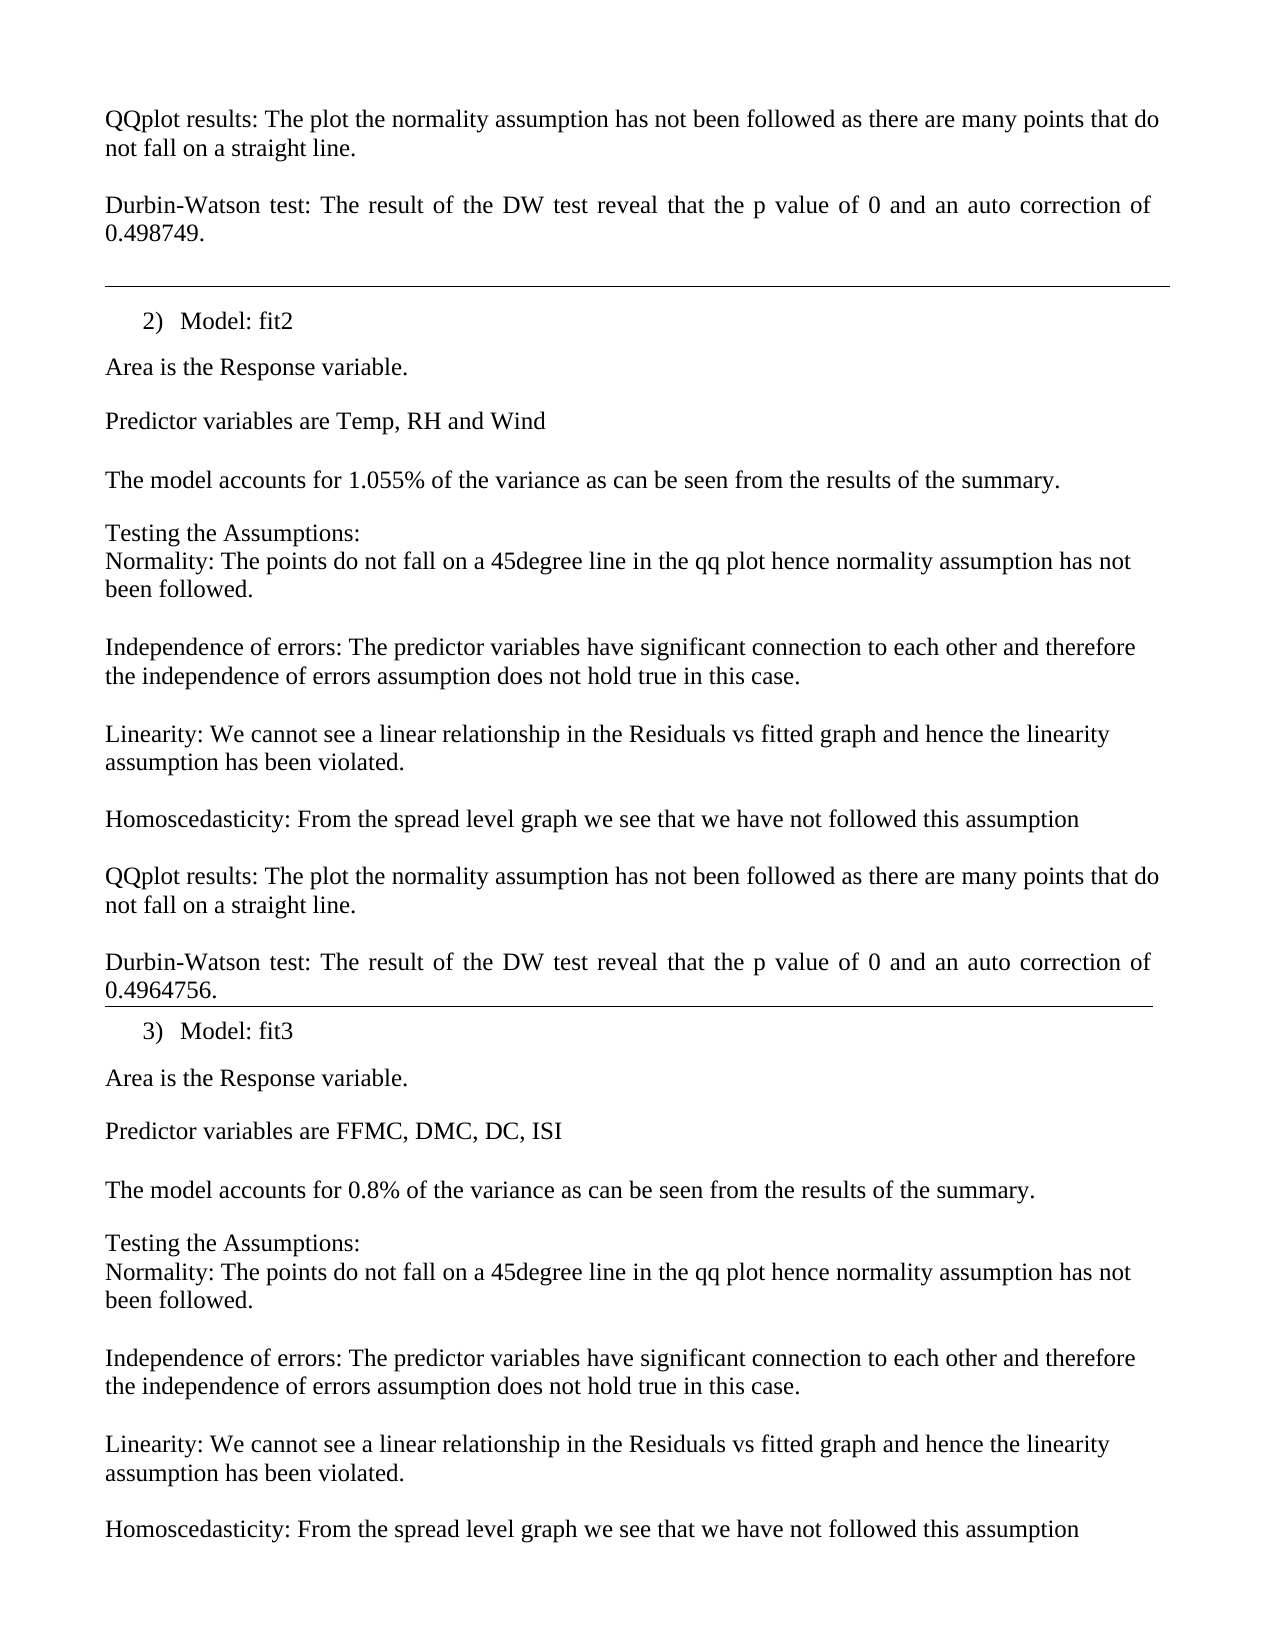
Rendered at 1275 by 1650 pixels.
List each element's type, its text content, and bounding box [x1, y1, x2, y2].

text Area is the Response variable. [105, 1063, 1170, 1092]
text Independence of errors: The predictor variables have significant connection to each other and therefore the independence of errors assumption does not hold true in this case. [105, 633, 1151, 689]
text QQplot results: The plot the normality assumption has not been followed as there are many points that do not fall on a straight line. [105, 105, 1170, 162]
text Homoscedasticity: From the spread level graph we see that we have not followed this assumption [105, 805, 1170, 833]
text Testing the Assumptions: [105, 1229, 1170, 1257]
text Linearity: We cannot see a linear relationship in the Residuals vs fitted graph and hence the linearity assumption has been violated. [105, 1430, 1170, 1486]
text The model accounts for 1.055% of the variance as can be seen from the results of the summary. [105, 465, 1170, 493]
text Predictor variables are FFMC, DMC, DC, ISI [105, 1117, 1170, 1145]
text Durbin-Watson test: The result of the DW test reveal that the p value of 0 and an auto correction of 0.4964756. [105, 948, 1153, 1006]
list Model: fit3 [142, 1016, 1170, 1045]
text Normality: The points do not fall on a 45degree line in the qq plot hence normality assumption has not been followed. [105, 547, 1162, 603]
text Homoscedasticity: From the spread level graph we see that we have not followed this assumption [105, 1515, 1170, 1544]
text QQplot results: The plot the normality assumption has not been followed as there are many points that do not fall on a straight line. [105, 862, 1170, 919]
list Model: fit2 [142, 306, 1170, 334]
text The model accounts for 0.8% of the variance as can be seen from the results of the summary. [105, 1175, 1170, 1204]
text Area is the Response variable. [105, 353, 1170, 381]
text Normality: The points do not fall on a 45degree line in the qq plot hence normality assumption has not been followed. [105, 1257, 1162, 1314]
text Durbin-Watson test: The result of the DW test reveal that the p value of 0 and an auto correction of 0.498749. [105, 191, 1153, 247]
text Testing the Assumptions: [105, 518, 1170, 547]
text Linearity: We cannot see a linear relationship in the Residuals vs fitted graph and hence the linearity assumption has been violated. [105, 719, 1170, 776]
text Predictor variables are Temp, RH and Wind [105, 406, 1170, 435]
text Independence of errors: The predictor variables have significant connection to each other and therefore the independence of errors assumption does not hold true in this case. [105, 1344, 1151, 1400]
